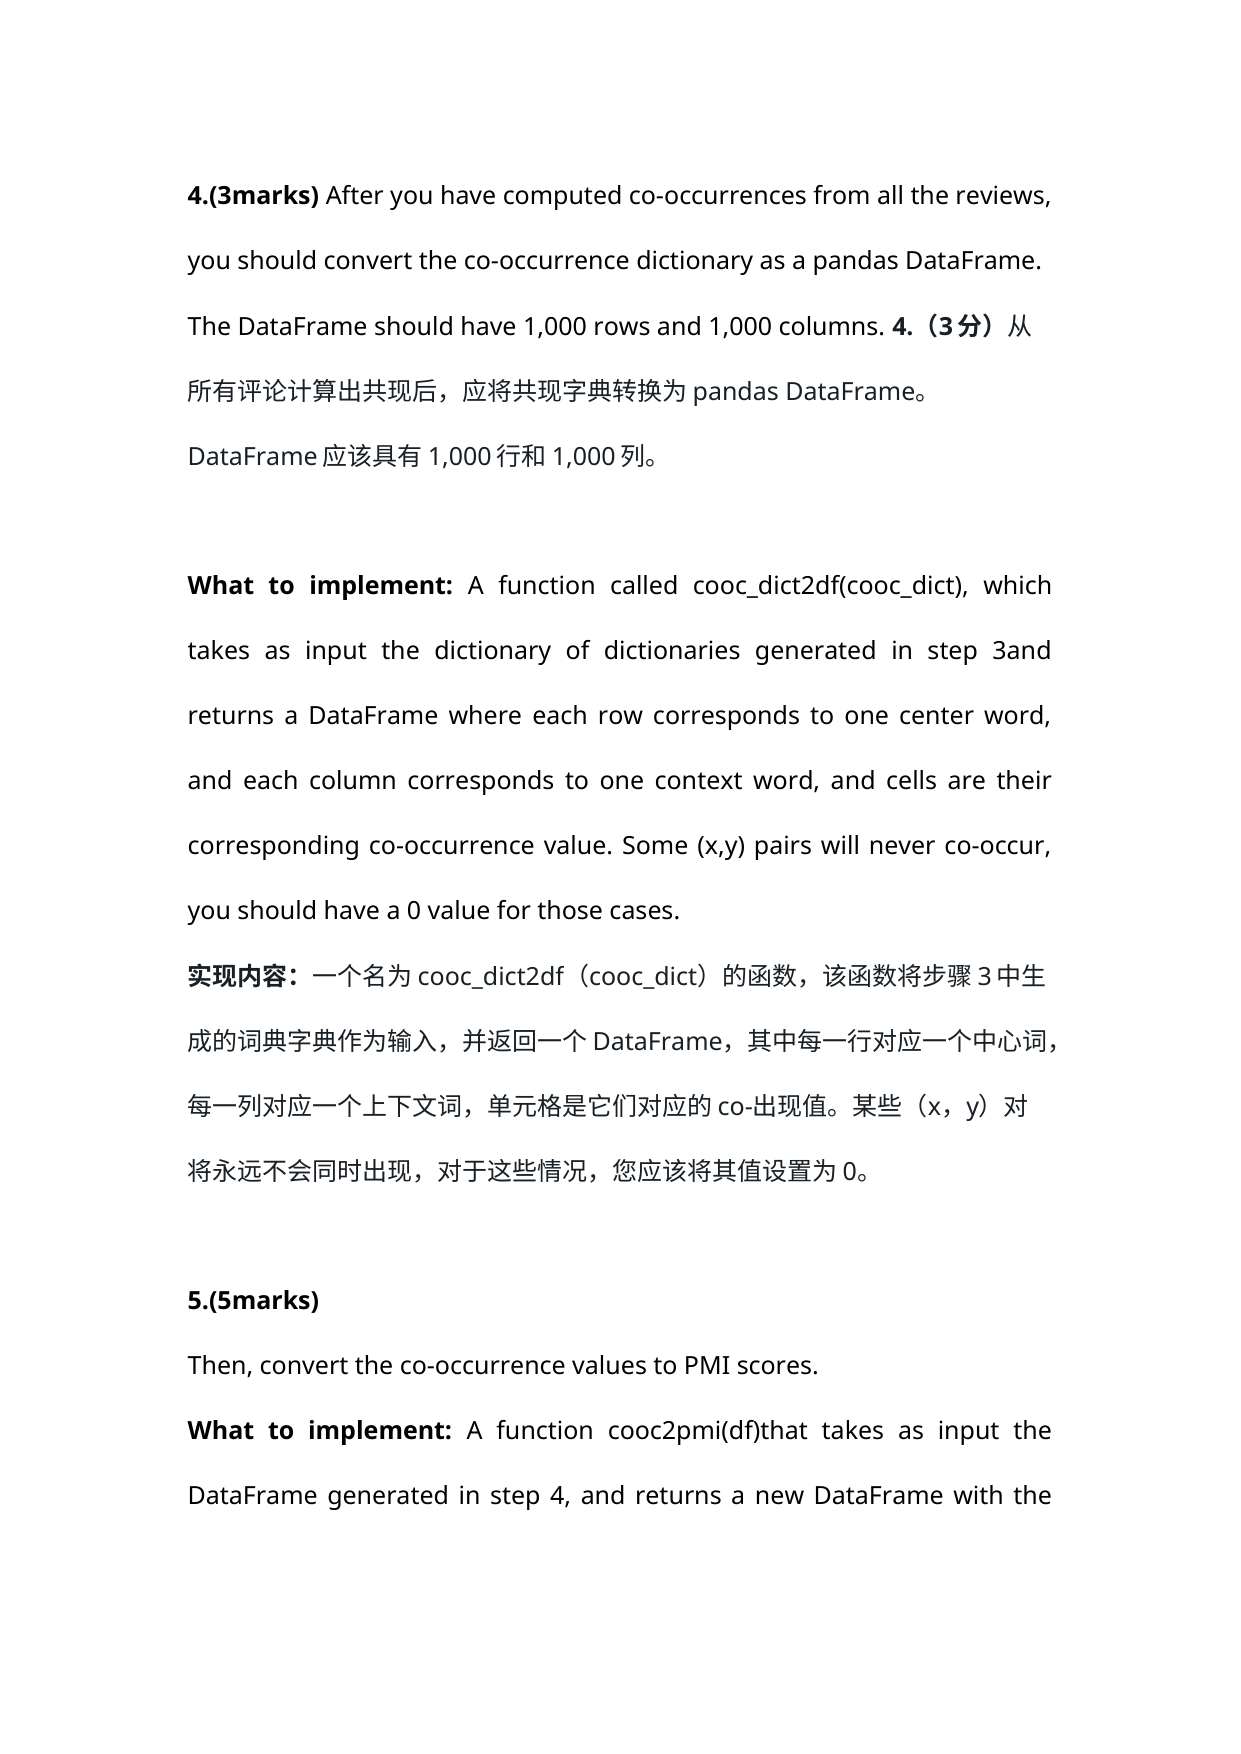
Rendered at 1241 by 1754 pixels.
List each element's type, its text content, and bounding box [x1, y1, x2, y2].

text What to implement: A function called cooc_dict2df(cooc_dict), which takes as input the dictionary of dictionaries generated in step 3and returns a DataFrame where each row corresponds to one center word, and each column corresponds to one context word, and cells are their corresponding co-occurrence value. Some (x,y) pairs will never co-occur, you should have a 0 value for those cases. [187, 552, 1053, 942]
text Then, convert the co-occurrence values to PMI scores. [187, 1332, 1053, 1397]
text 4.(3marks) After you have computed co-occurrences from all the reviews, you should convert the co-occurrence dictionary as a pandas DataFrame. The DataFrame should have 1,000 rows and 1,000 columns. 4.（3分）从所有评论计算出共现后，应将共现字典转换为pandas DataFrame。 DataFrame应该具有1,000行和1,000列。 [187, 162, 1053, 487]
text 5.(5marks) [187, 1267, 1053, 1332]
text 实现内容：一个名为cooc_dict2df（cooc_dict）的函数，该函数将步骤3中生成的词典字典作为输入，并返回一个DataFrame，其中每一行对应一个中心词，每一列对应一个上下文词，单元格是它们对应的co-出现值。某些（x，y）对将永远不会同时出现，对于这些情况，您应该将其值设置为0。 [187, 942, 1053, 1202]
